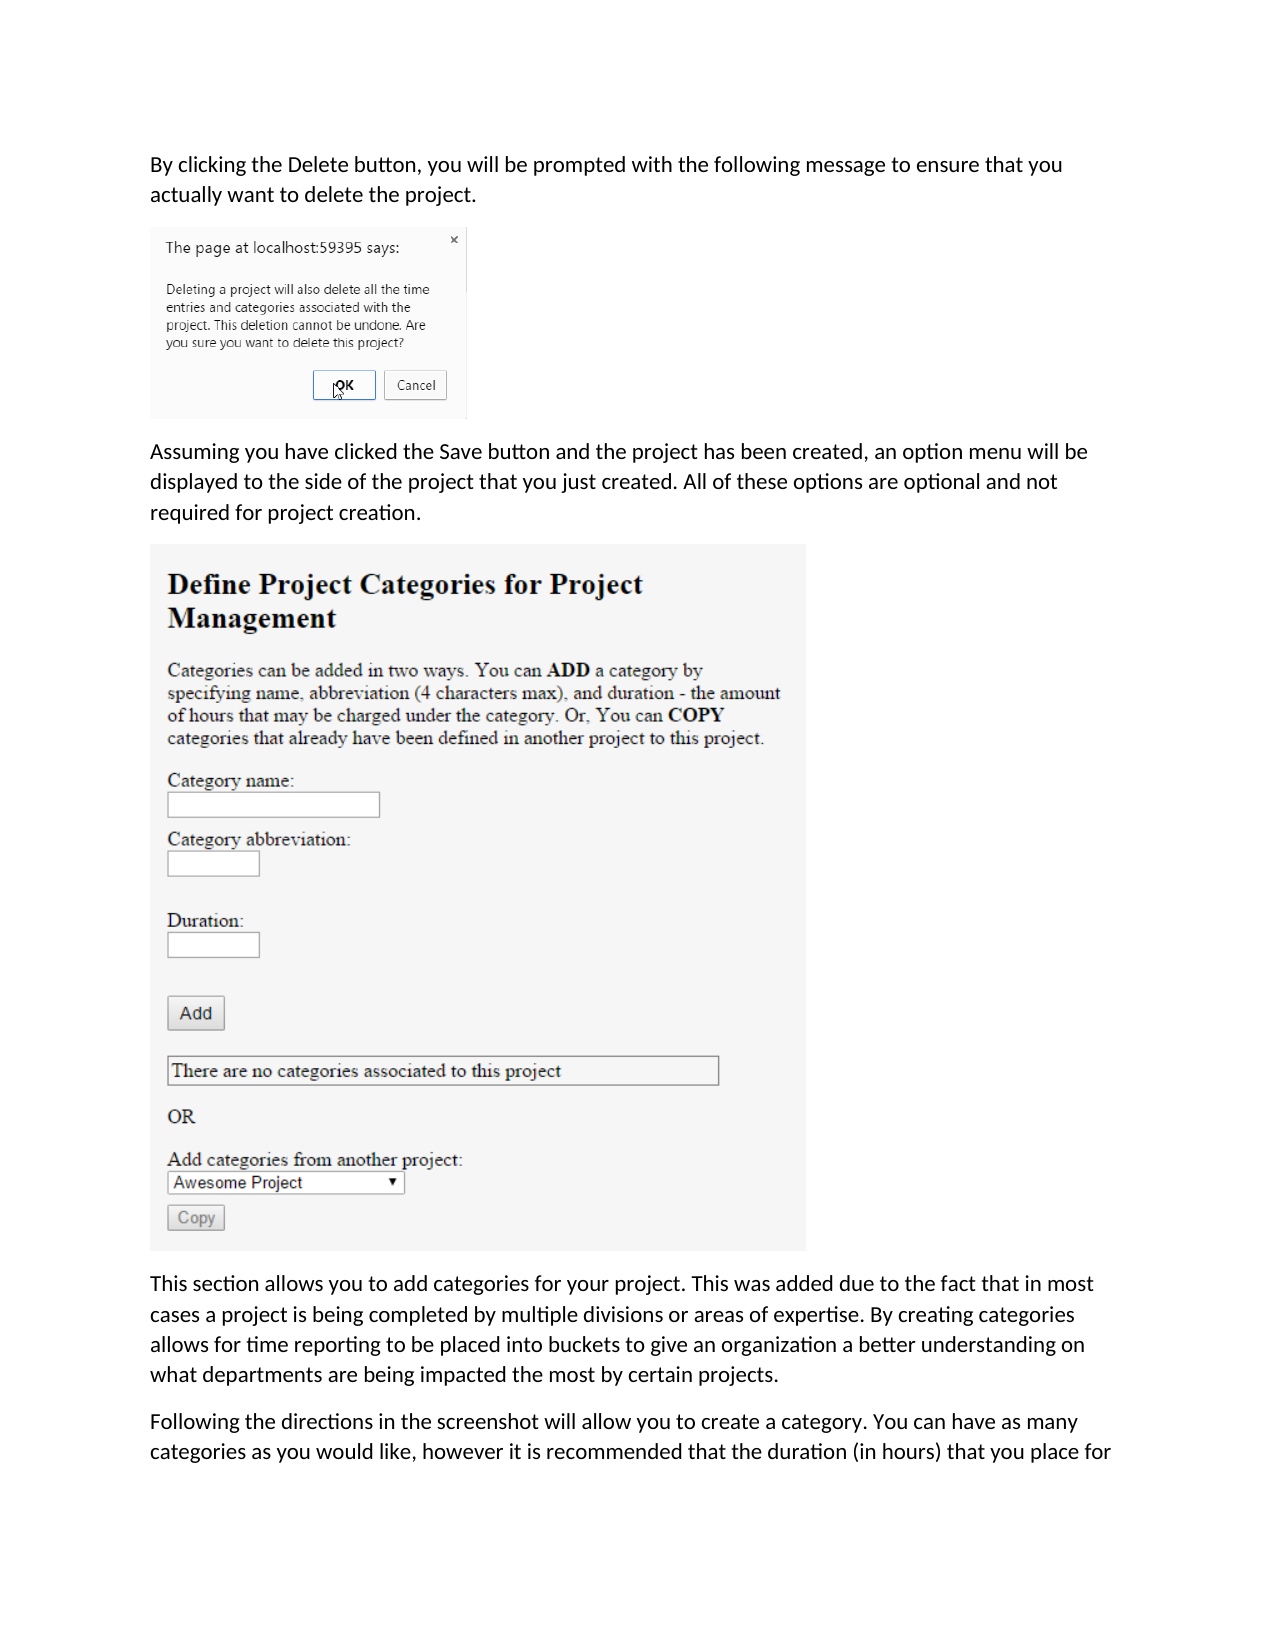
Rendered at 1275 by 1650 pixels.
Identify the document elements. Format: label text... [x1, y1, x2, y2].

picture [150, 544, 807, 1251]
text By clicking the Delete button, you will be prompted with the following message to ensure that you actually want to delete the project. [150, 150, 1125, 208]
picture [150, 227, 467, 419]
text Assuming you have clicked the Save button and the project has been created, an option menu will be displayed to the side of the project that you just created. All of these options are optional and not required for project creation. [150, 437, 1125, 526]
text This section allows you to add categories for your project. This was added due to the fact that in most cases a project is being completed by multiple divisions or areas of expertise. By creating categories allows for time reporting to be placed into buckets to give an organization a better understanding on what departments are being impacted the most by certain projects. [150, 1269, 1125, 1388]
